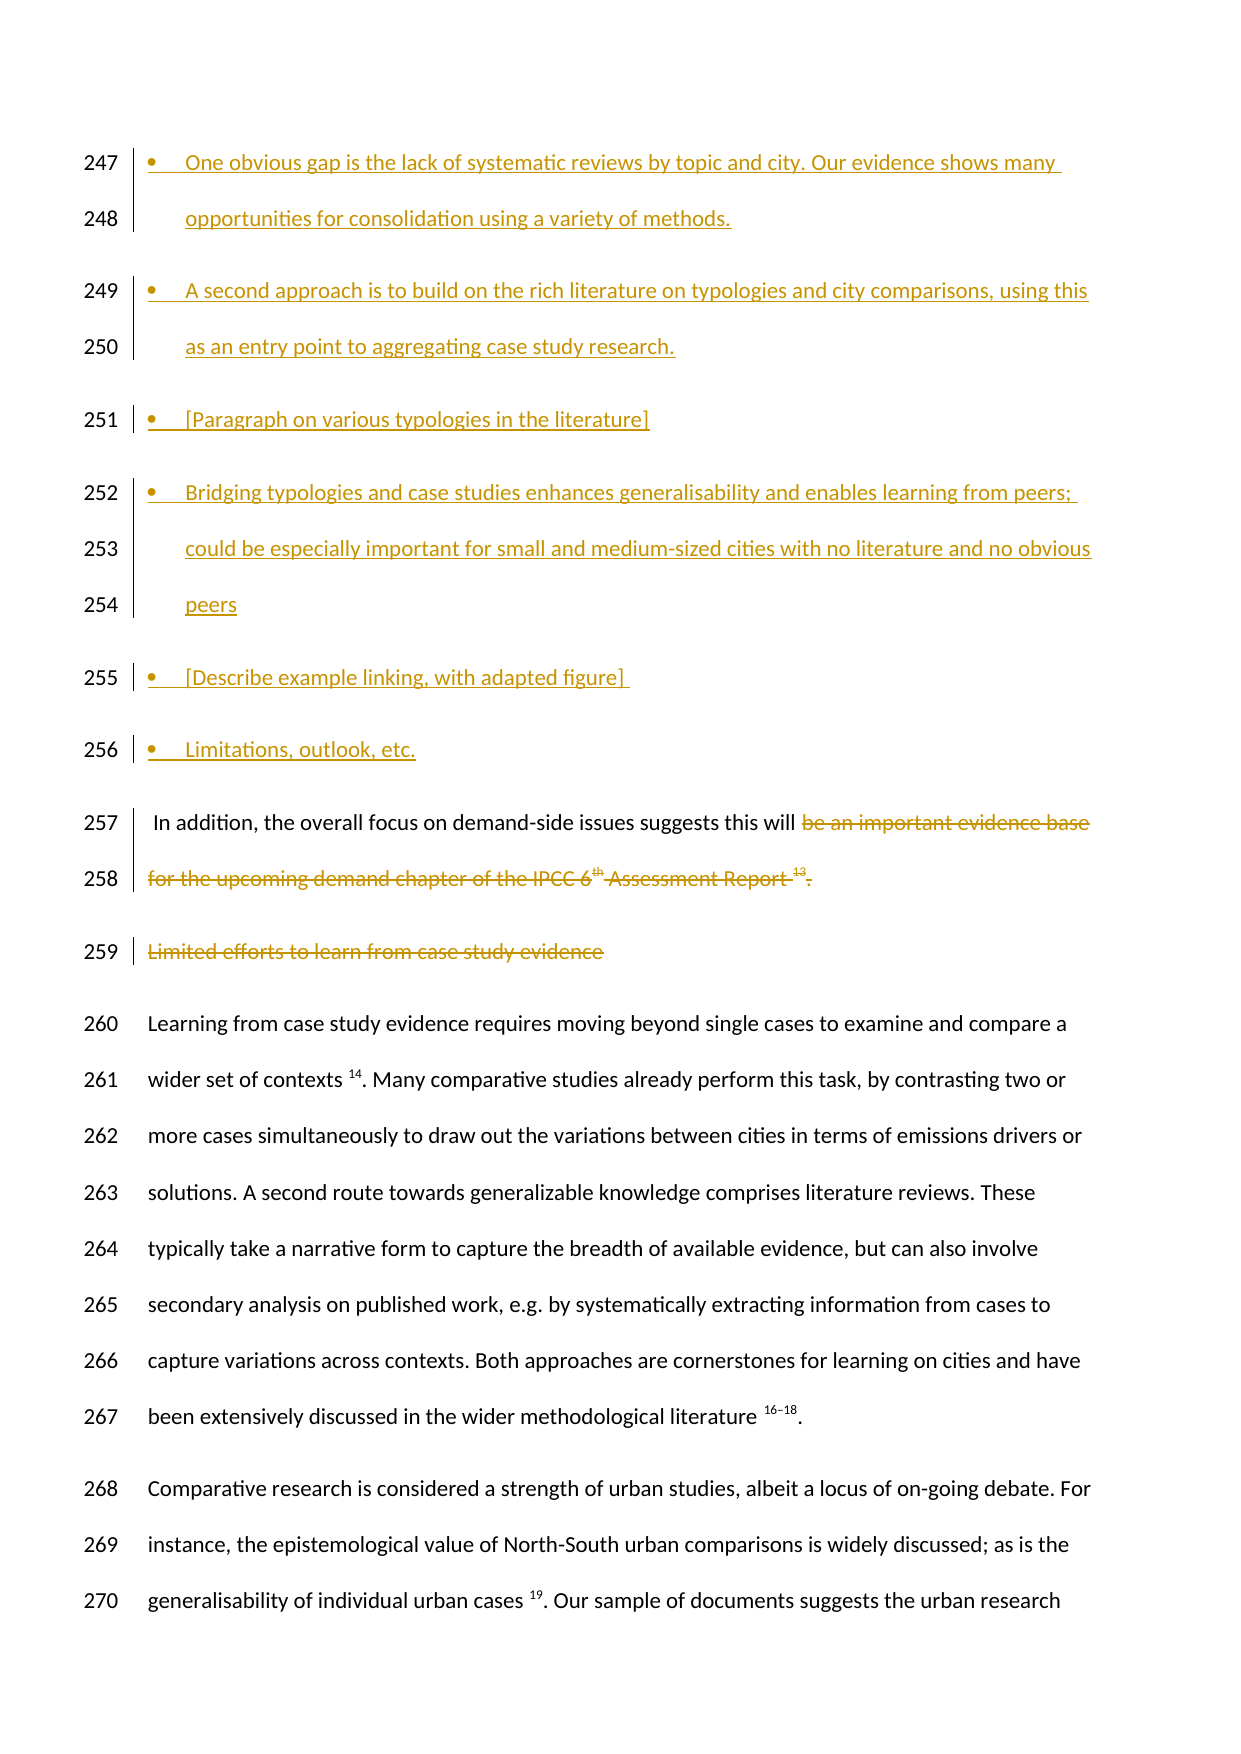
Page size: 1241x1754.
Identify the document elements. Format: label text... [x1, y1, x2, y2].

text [148, 1474, 1093, 1614]
text Learning from case study evidence requires moving beyond single cases to examine and compare a wider set of contexts 14. Many comparative studies already perform this task, by contrasting two or more cases simultaneously to draw out the variations between cities in terms of emissions drivers or solutions. A second route towards generalizable knowledge comprises literature reviews. These typically take a narrative form to capture the breadth of available evidence, but can also involve secondary analysis on published work, e.g. by systematically extracting information from cases to capture variations across contexts. Both approaches are cornerstones for learning on cities and have been extensively discussed in the wider methodological literature 16–18. [148, 1009, 1093, 1430]
